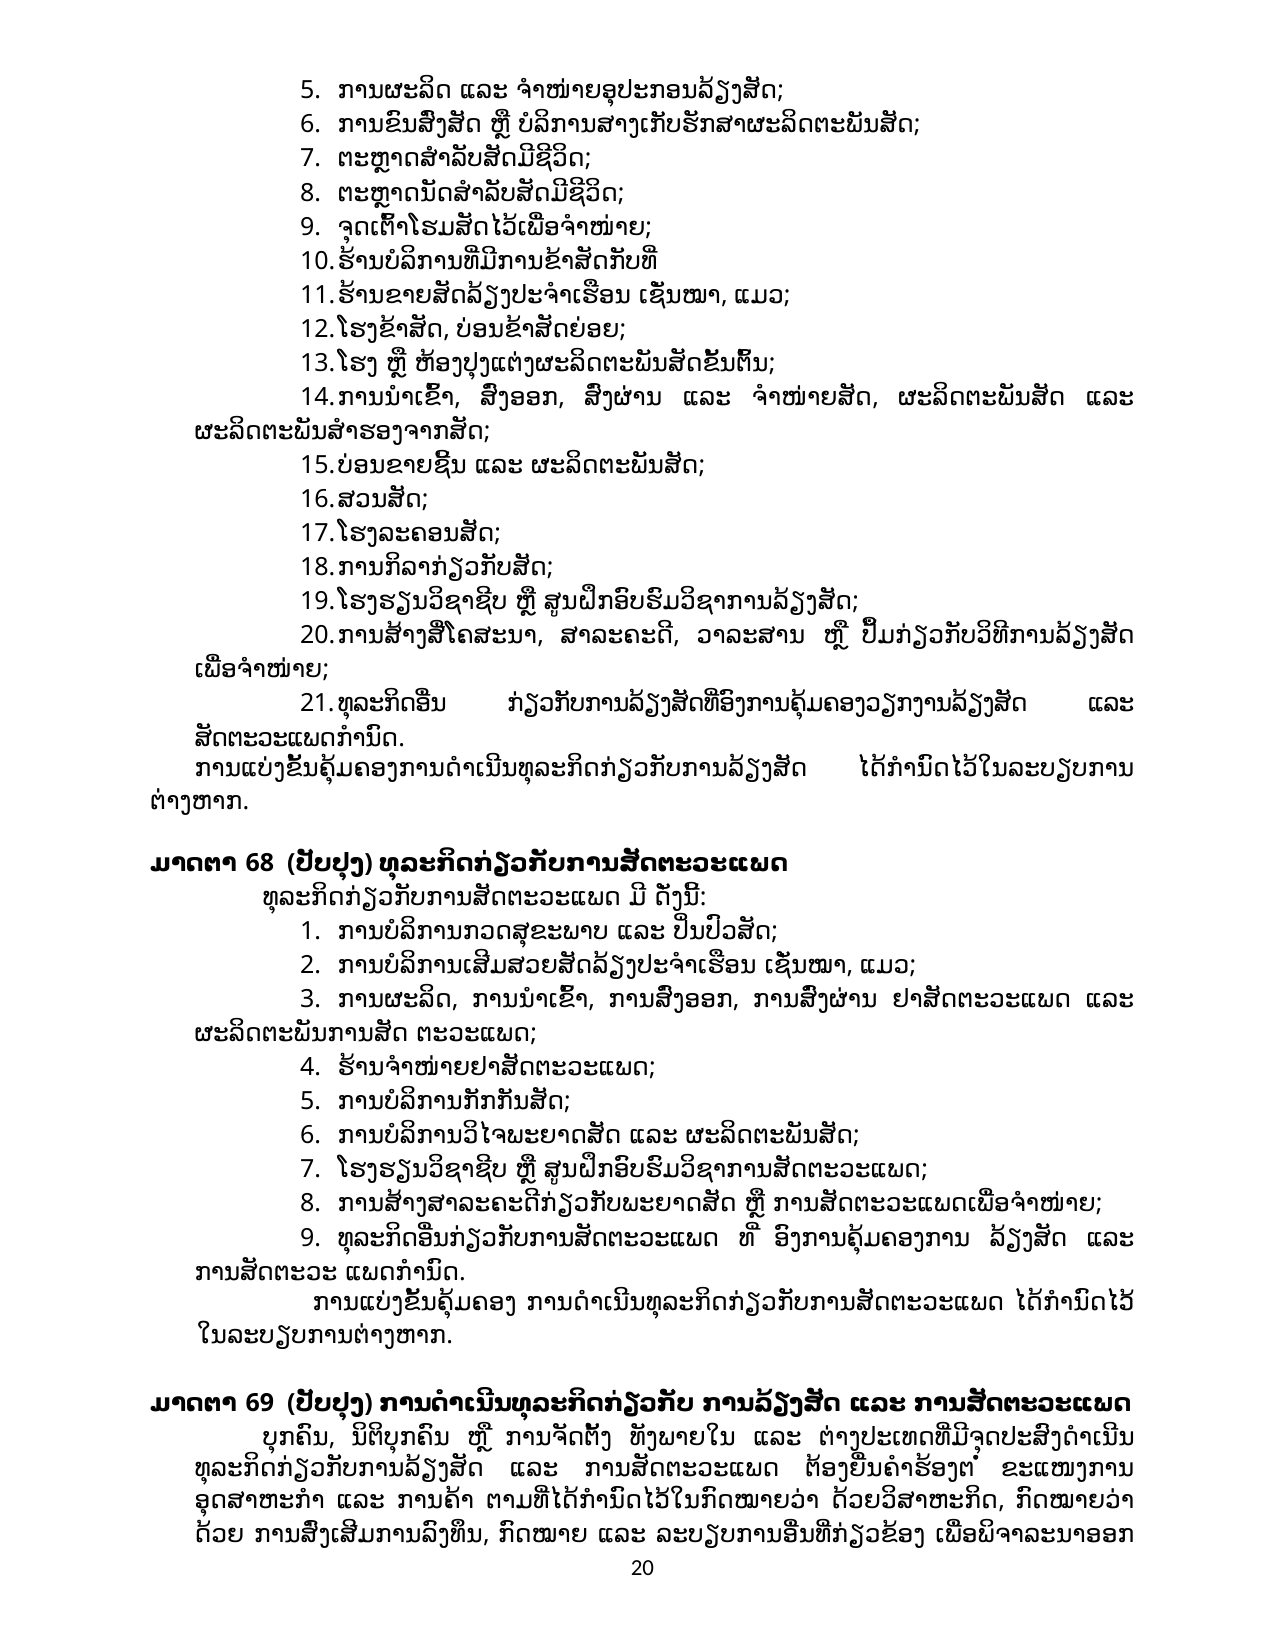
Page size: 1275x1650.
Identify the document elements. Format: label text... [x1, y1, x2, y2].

list ໂຮງຂ້າສັດ, ບ່ອນຂ້າສັດຍ່ອຍ; [194, 310, 1134, 344]
text ການແບ່ງຂັ້ນຄຸ້ມຄອງ ການດຳເນີນທຸລະກິດກ່ຽວກັບການສັດຕະວະແພດ ໄດ້ກຳນົດໄວ້ໃນລະບຽບການຕ່າງຫາກ. [197, 1287, 1134, 1351]
text ທຸລະກິດກ່ຽວ​ກັບການສັດຕະວະ​ແພດ ມີ ດັ່ງນີ້: [194, 878, 1134, 913]
text ມາດຕາ 68 (ປັບປຸງ) ທຸລະກິດກ່ຽວ​ກັບການສັດຕະວະແພດ [150, 844, 1134, 878]
list ໂຮງ ຫຼື ຫ້ອງປຸງແຕ່ງຜະລິດຕະພັນສັດຂັ້ນຕົ້ນ; [194, 344, 1134, 378]
list ການຂົນສົ່ງສັດ ຫຼື ບໍລິການສາງເກັບຮັກສາຜະລິດຕະພັນສັດ; [194, 106, 1134, 140]
list ການບໍລິການເສີມສວຍສັດລ້ຽງປະຈຳເຮືອນ ​ເຊັ່ນໝາ, ​ແມວ; [194, 947, 1134, 981]
list ການສ້າງສື່ໂຄສະນາ, ສາລະຄະດີ, ວາລະສານ ຫຼື ປຶ້ມກ່ຽວກັບວິທີການລ້ຽງສັດເພື່ອຈຳໜ່າຍ; [194, 617, 1134, 685]
list ຮ້ານບໍລິການທີ່ມີການຂ້າສັດກັບທີ່ [194, 242, 1134, 276]
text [194, 1419, 1134, 1550]
text ການແບ່ງຂັ້ນຄຸ້ມຄອງການດຳເນີນທຸລະກິດກ່ຽວກັບການລ້ຽງສັດ ໄດ້ກຳນົດໄວ້ໃນລະບຽບການຕ່າງຫາກ. [150, 753, 1134, 816]
list ການກິລາກ່ຽວກັບສັດ; [194, 549, 1134, 583]
list ການບໍລິການວິໄຈພະຍາດສັດ ແລະ ຜະລິດຕະພັນສັດ; [194, 1117, 1134, 1151]
list ຈຸດເຕົ້າໂຮມສັດໄວ້ເພື່ອຈຳໜ່າຍ; [194, 208, 1134, 242]
list ການບໍລິການກວດສຸຂະພາບ ​ແລະ ປິ່ນປົວສັດ; [194, 913, 1134, 947]
list ຕະຫຼາດສໍາລັບສັດມີຊີວິດ; [194, 140, 1134, 174]
list ບ່ອນຂາຍຊີ້ນ ແລະ ຜະລິດຕະພັນສັດ; [194, 447, 1134, 481]
list ທຸລະກິດອື່ນກ່ຽວ​ກັບການສັດຕະວະແພດ ທີ່ ອົງການຄຸ້ມຄອງການ ລ້ຽງສັດ ແລະ ການສັດຕະວະ ແພດກໍານົດ. [194, 1219, 1134, 1287]
list ຮ້ານຂາຍສັດລ້ຽງປະຈໍາເຮືອນ ​ເຊັ່ນໝາ, ​ແມວ; [194, 276, 1134, 310]
list ໂຮງຮຽນວິຊາຊີບ ຫຼື ສູນຝຶກອົບຮົມວິຊາການສັດຕະວະແພດ; [194, 1151, 1134, 1185]
text ມາດຕາ 69 (ປັບປຸງ) ການດໍາເນີນທຸລະກິດກ່ຽວກັບ ການລ້ຽງສັດ ແລະ ການສັດຕະວະແພດ [150, 1384, 1134, 1419]
list ທຸລະກິດອື່ນ ກ່ຽວກັບການລ້ຽງສັດທີ່ອົງການຄຸ້ມຄອງວຽກງານລ້ຽງສັດ ແລະ ສັດຕະວະແພດກໍານົດ. [194, 685, 1134, 753]
list ຕະຫຼາດນັດສໍາລັບສັດມີຊີວິດ; [194, 174, 1134, 208]
list ການນຳເຂົ້າ, ສົ່ງອອກ, ສົ່ງຜ່ານ ແລະ ຈຳໜ່າຍສັດ, ຜະລິດຕະພັນສັດ ແລະ ຜະລິດຕະພັນສຳຮອງຈາກສັດ; [194, 378, 1134, 447]
list ສວນສັດ; [194, 481, 1134, 515]
list ການບໍລິການກັກກັນສັດ; [194, 1083, 1134, 1117]
list ການຜະລິດ, ການນຳເຂົ້າ, ການສົ່ງອອກ, ການສົ່ງຜ່ານ ຢາສັດຕະວະແພດ ແລະ ຜະລິດຕະພັນການສັດ ຕະວະແພດ; [194, 981, 1134, 1049]
list ການຜະລິດ ແລະ ຈຳໜ່າຍອຸປະກອນລ້ຽງສັດ; [194, 72, 1134, 106]
list ໂຮງຮຽນວິຊາຊີບ ຫຼື ສູນຝຶກອົບຮົມວິຊາການລ້ຽງສັດ; [194, 583, 1134, 617]
list ຮ້ານຈຳໜ່າຍຢາສັດຕະວະແພດ; [194, 1049, 1134, 1083]
list ການສ້າງສາລະຄະດີກ່ຽວກັບພະຍາດສັດ ຫຼື ການສັດຕະວະແພດເພື່ອຈຳໜ່າຍ; [194, 1185, 1134, 1219]
list ໂຮງລະຄອນສັດ; [194, 515, 1134, 549]
